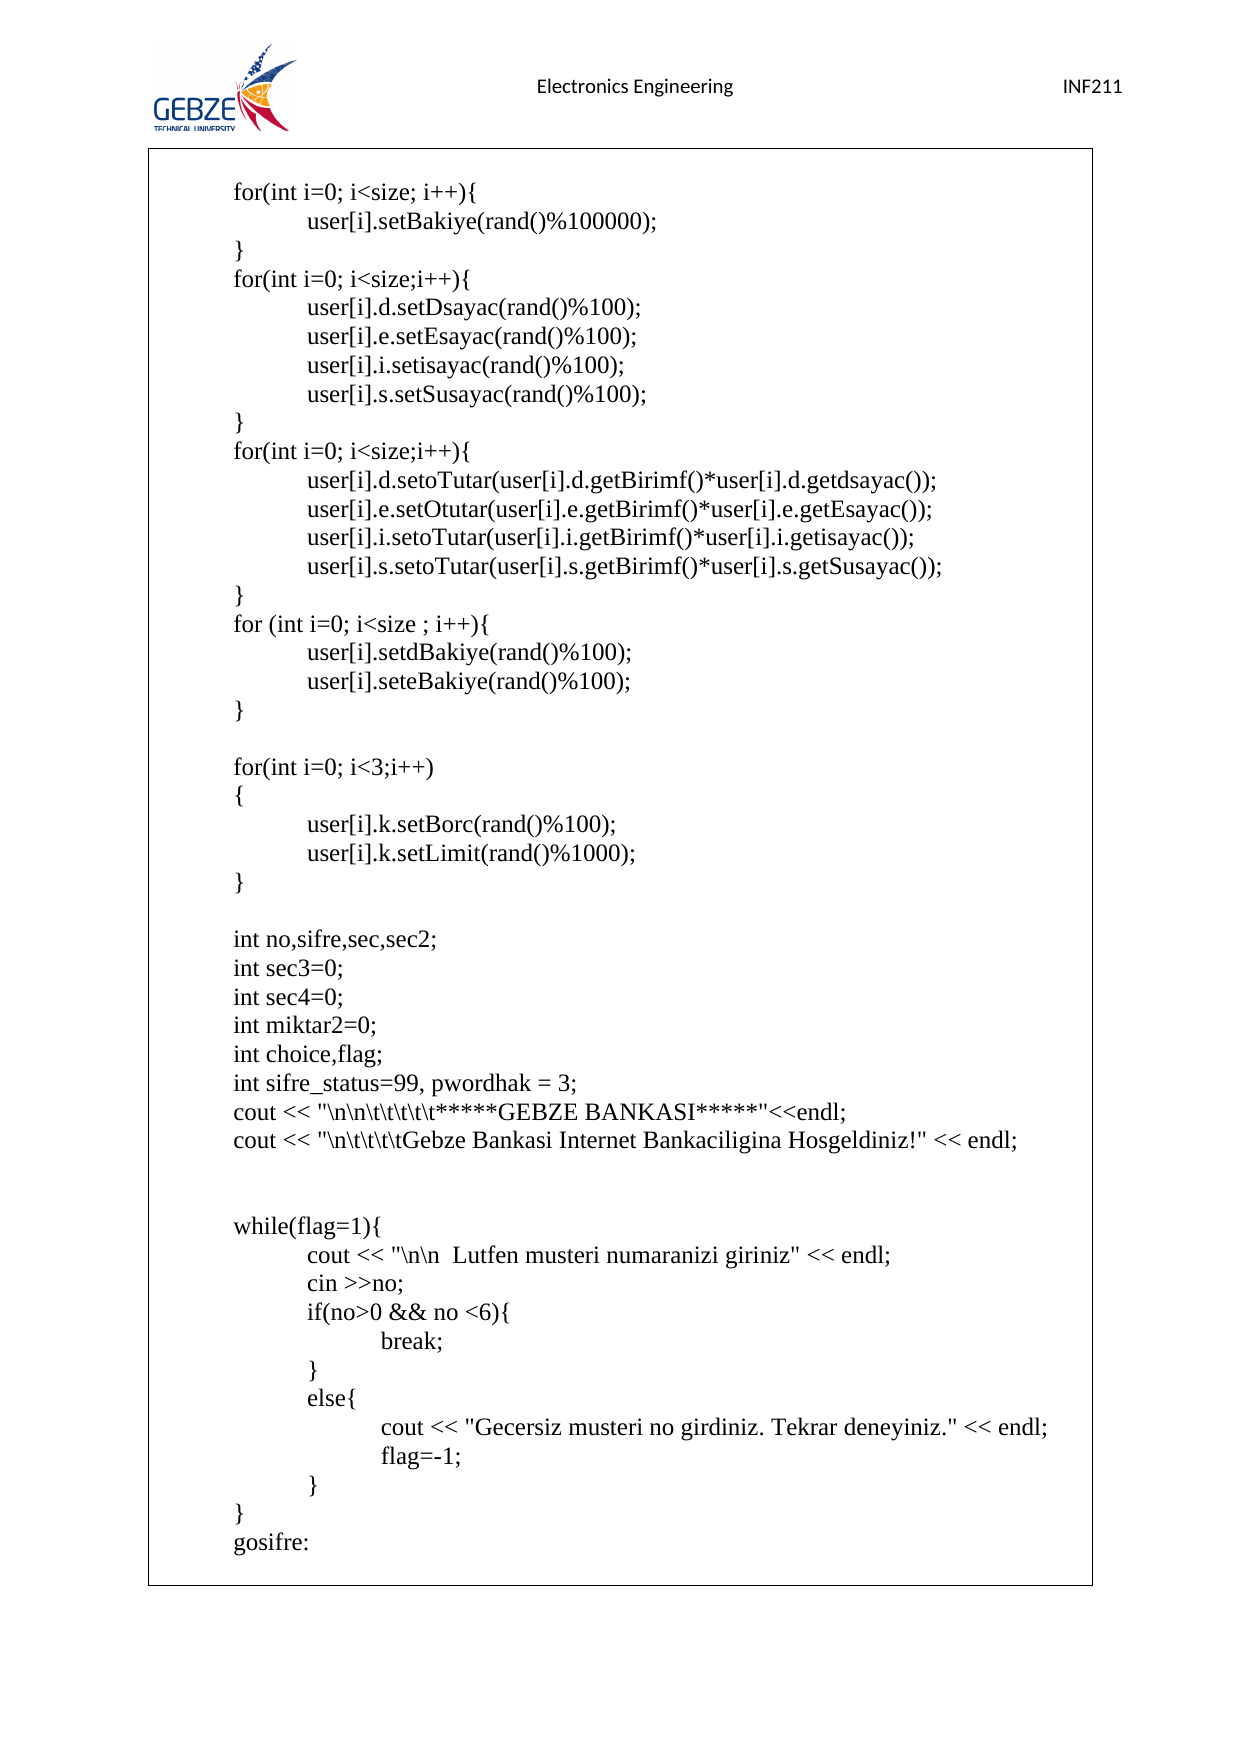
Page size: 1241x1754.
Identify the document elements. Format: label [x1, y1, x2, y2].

picture [147, 42, 168, 135]
table_cell [149, 149, 1092, 1585]
